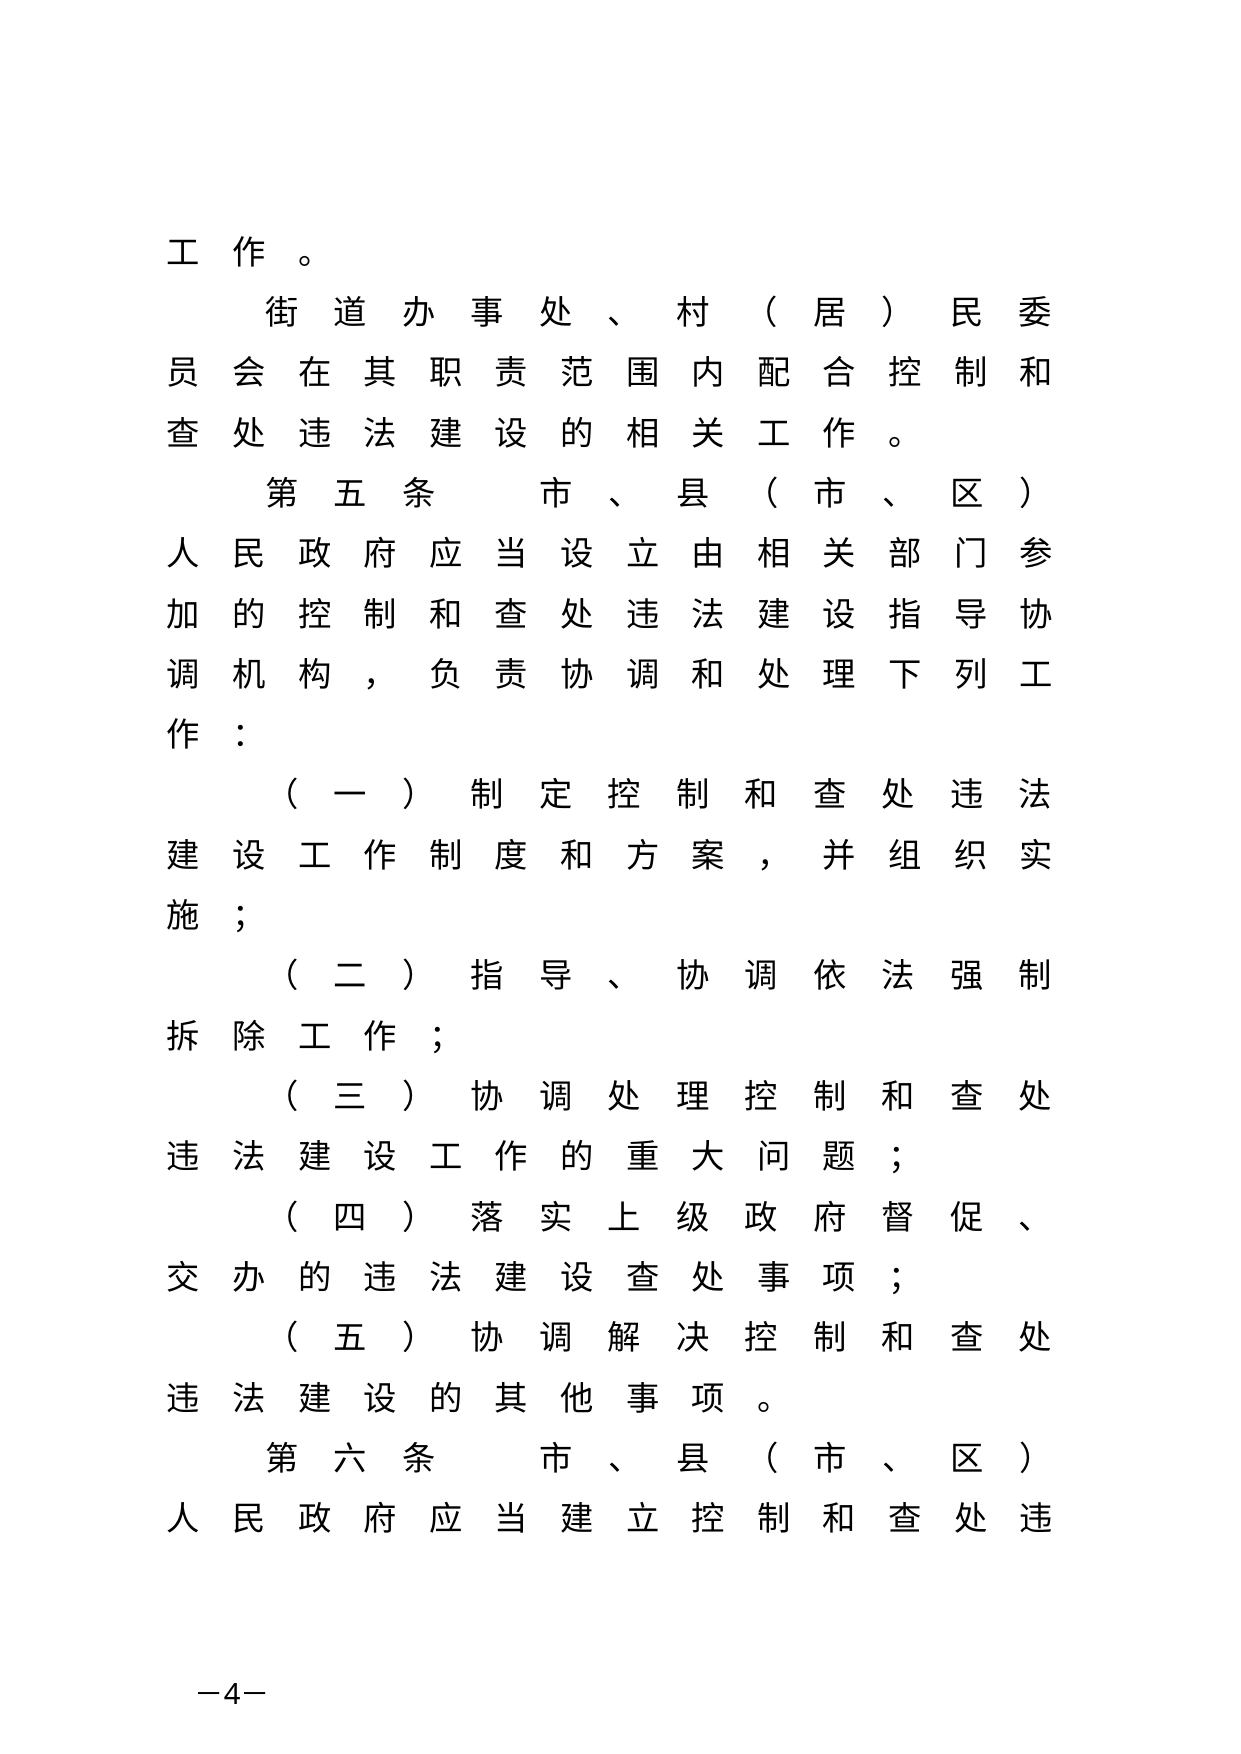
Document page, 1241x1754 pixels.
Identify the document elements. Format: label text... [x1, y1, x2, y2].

text （二）指导、协调依法强制拆除工作； [167, 943, 1085, 1064]
text （五）协调解决控制和查处违法建设的其他事项。 [167, 1305, 1085, 1426]
text 街道办事处、村（居）民委员会在其职责范围内配合控制和查处违法建设的相关工作。 [167, 280, 1085, 461]
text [167, 1426, 1085, 1546]
text 第五条 市、县（市、区）人民政府应当设立由相关部门参加的控制和查处违法建设指导协调机构，负责协调和处理下列工作： [167, 461, 1085, 762]
text （三）协调处理控制和查处违法建设工作的重大问题； [167, 1064, 1085, 1184]
text （四）落实上级政府督促、交办的违法建设查处事项； [167, 1184, 1085, 1305]
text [167, 219, 1085, 280]
text （一）制定控制和查处违法建设工作制度和方案，并组织实施； [167, 762, 1085, 943]
